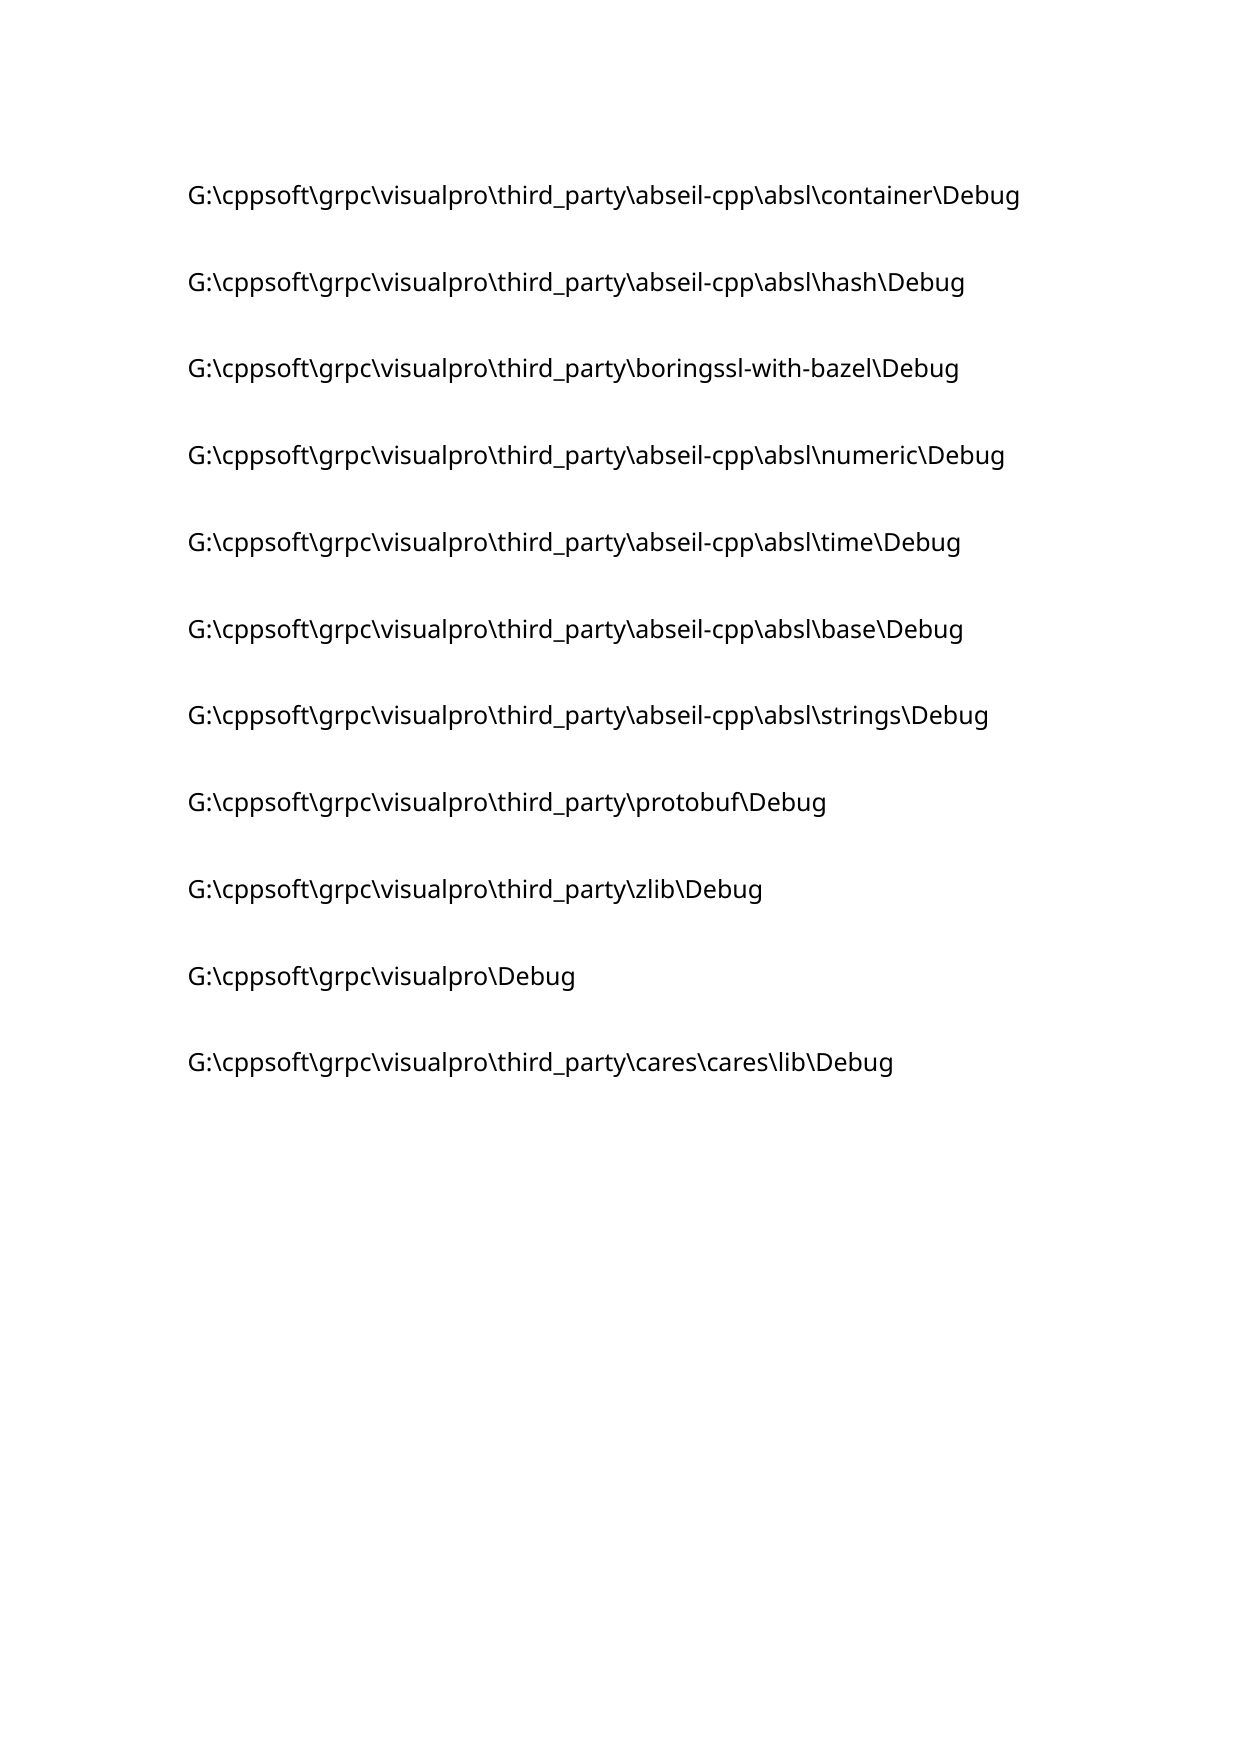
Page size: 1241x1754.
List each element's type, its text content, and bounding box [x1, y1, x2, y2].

text G:\cppsoft\grpc\visualpro\third_party\abseil-cpp\absl\hash\Debug [187, 249, 1053, 314]
text G:\cppsoft\grpc\visualpro\third_party\boringssl-with-bazel\Debug [187, 336, 1053, 401]
text G:\cppsoft\grpc\visualpro\third_party\zlib\Debug [187, 856, 1053, 921]
text G:\cppsoft\grpc\visualpro\Debug [187, 943, 1053, 1008]
text G:\cppsoft\grpc\visualpro\third_party\abseil-cpp\absl\numeric\Debug [187, 422, 1053, 487]
text G:\cppsoft\grpc\visualpro\third_party\abseil-cpp\absl\base\Debug [187, 596, 1053, 661]
text G:\cppsoft\grpc\visualpro\third_party\protobuf\Debug [187, 769, 1053, 834]
text G:\cppsoft\grpc\visualpro\third_party\abseil-cpp\absl\time\Debug [187, 509, 1053, 574]
text G:\cppsoft\grpc\visualpro\third_party\abseil-cpp\absl\container\Debug [187, 162, 1053, 227]
text G:\cppsoft\grpc\visualpro\third_party\cares\cares\lib\Debug [187, 1030, 1053, 1095]
text G:\cppsoft\grpc\visualpro\third_party\abseil-cpp\absl\strings\Debug [187, 683, 1053, 748]
